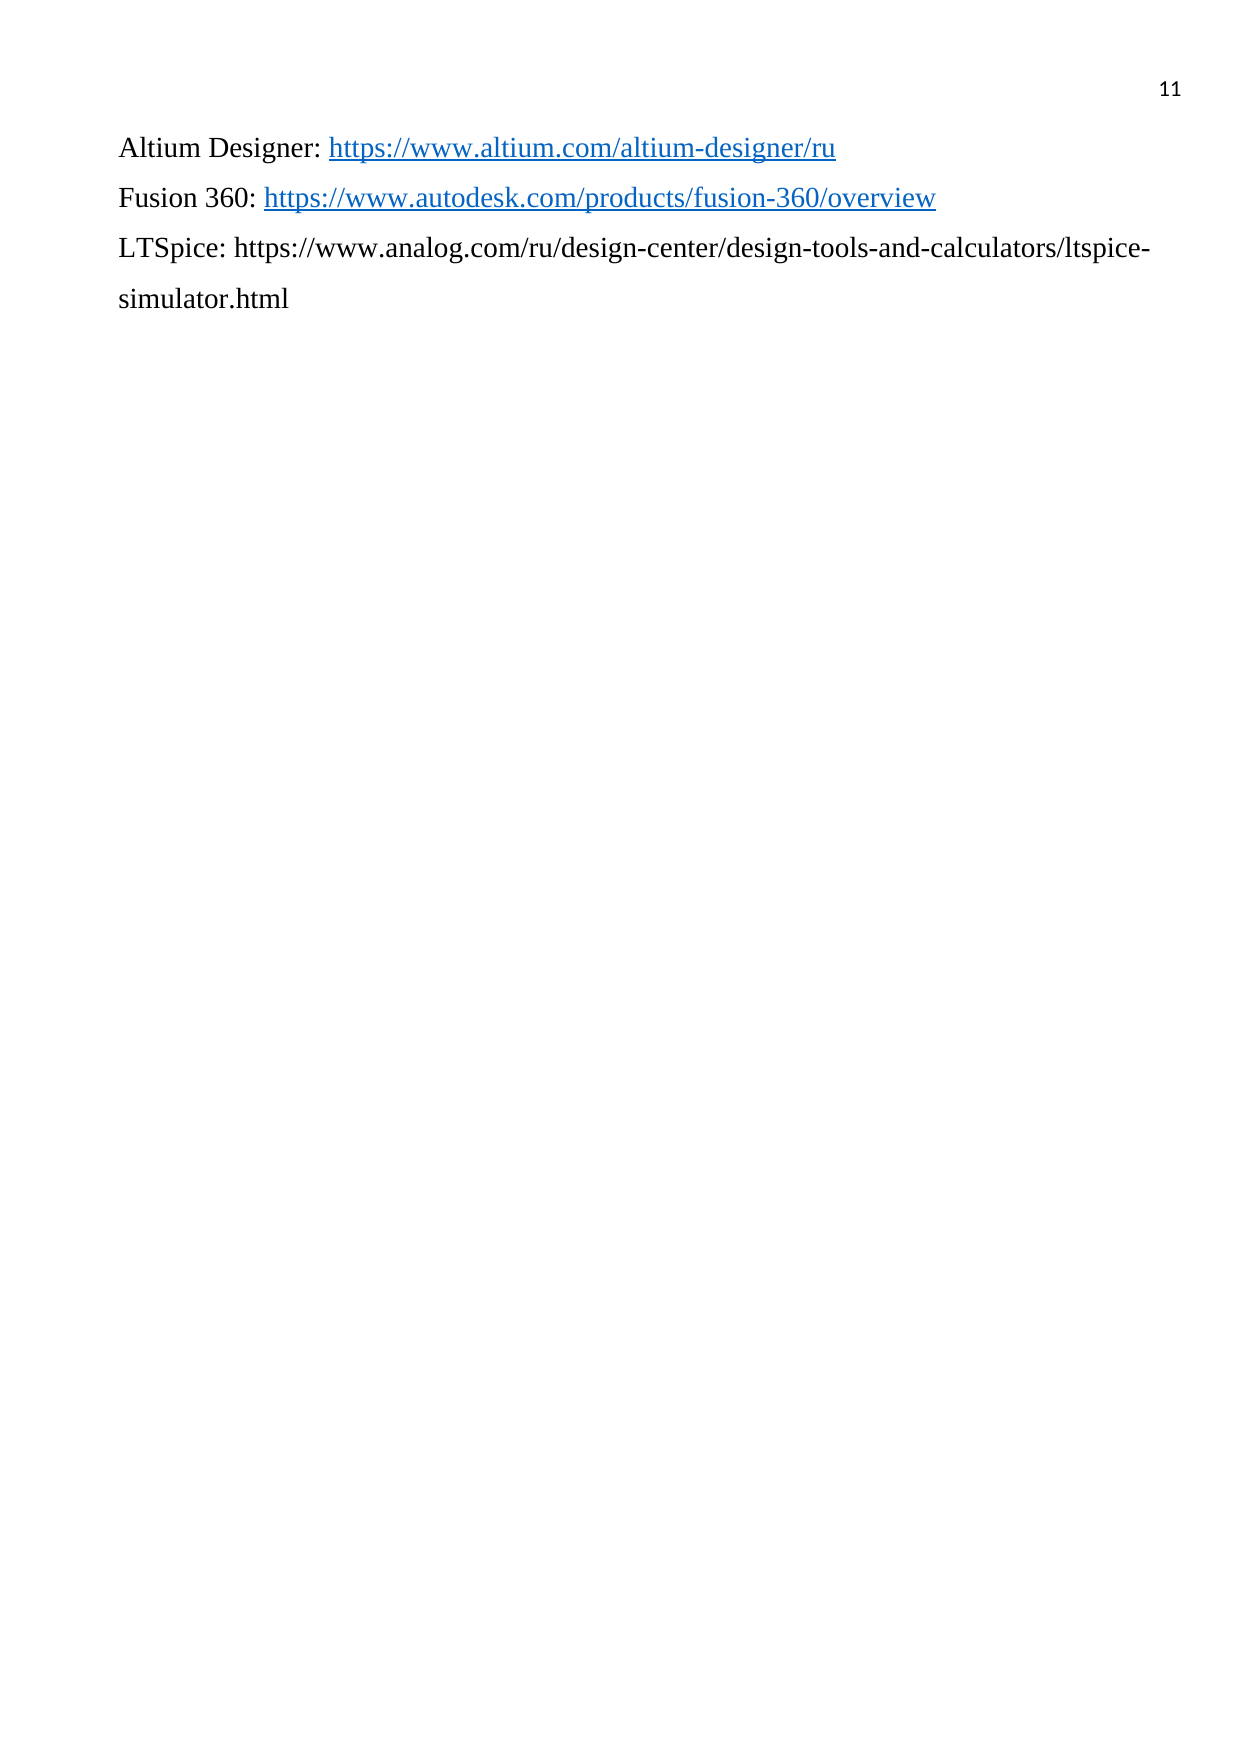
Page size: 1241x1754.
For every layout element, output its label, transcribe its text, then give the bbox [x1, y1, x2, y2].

text Altium Designer: https://www.altium.com/altium-designer/ru [118, 130, 1181, 163]
text Fusion 360: https://www.autodesk.com/products/fusion-360/overview [118, 180, 1181, 214]
text LTSpice: https://www.analog.com/ru/design-center/design-tools-and-calculators/ltspice-simulator.html [118, 231, 1181, 314]
